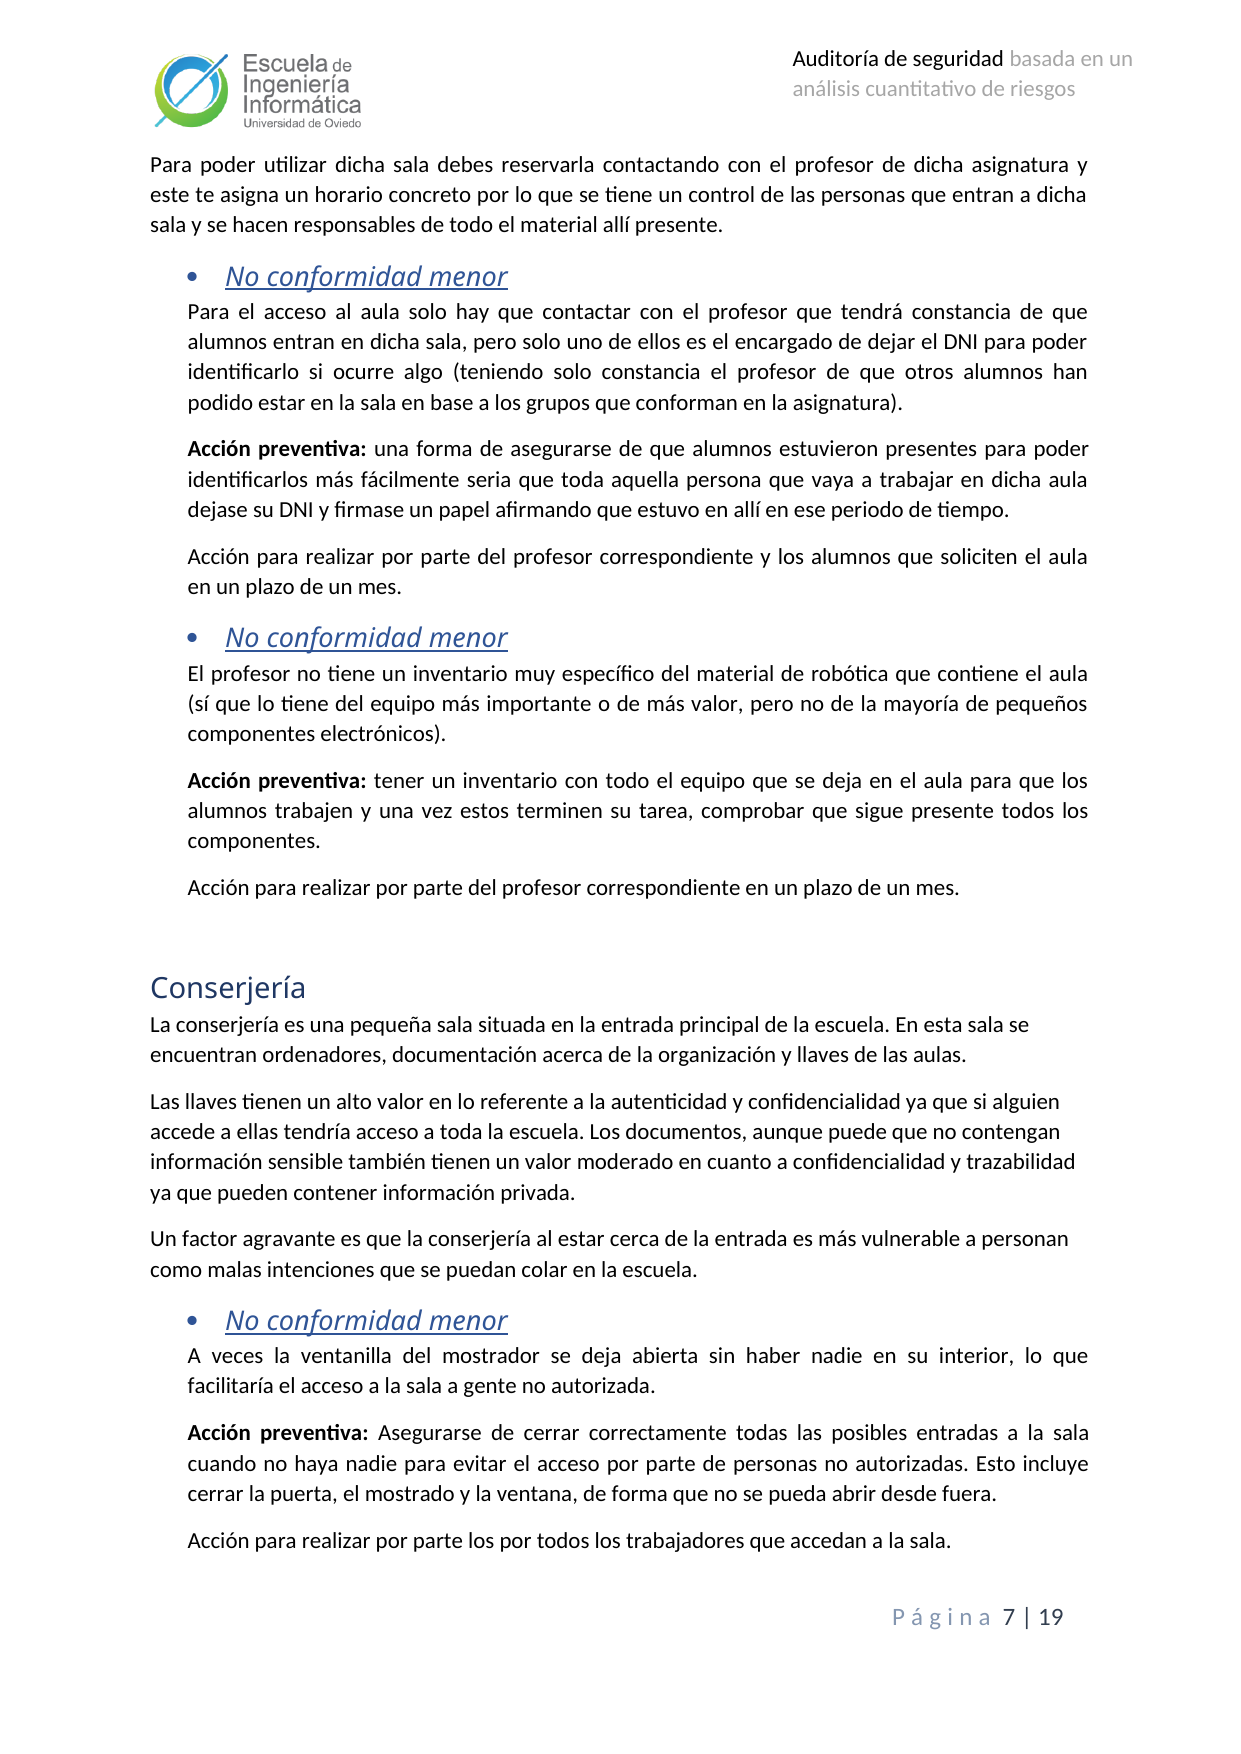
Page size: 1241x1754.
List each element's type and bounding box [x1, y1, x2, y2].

picture [150, 35, 372, 146]
